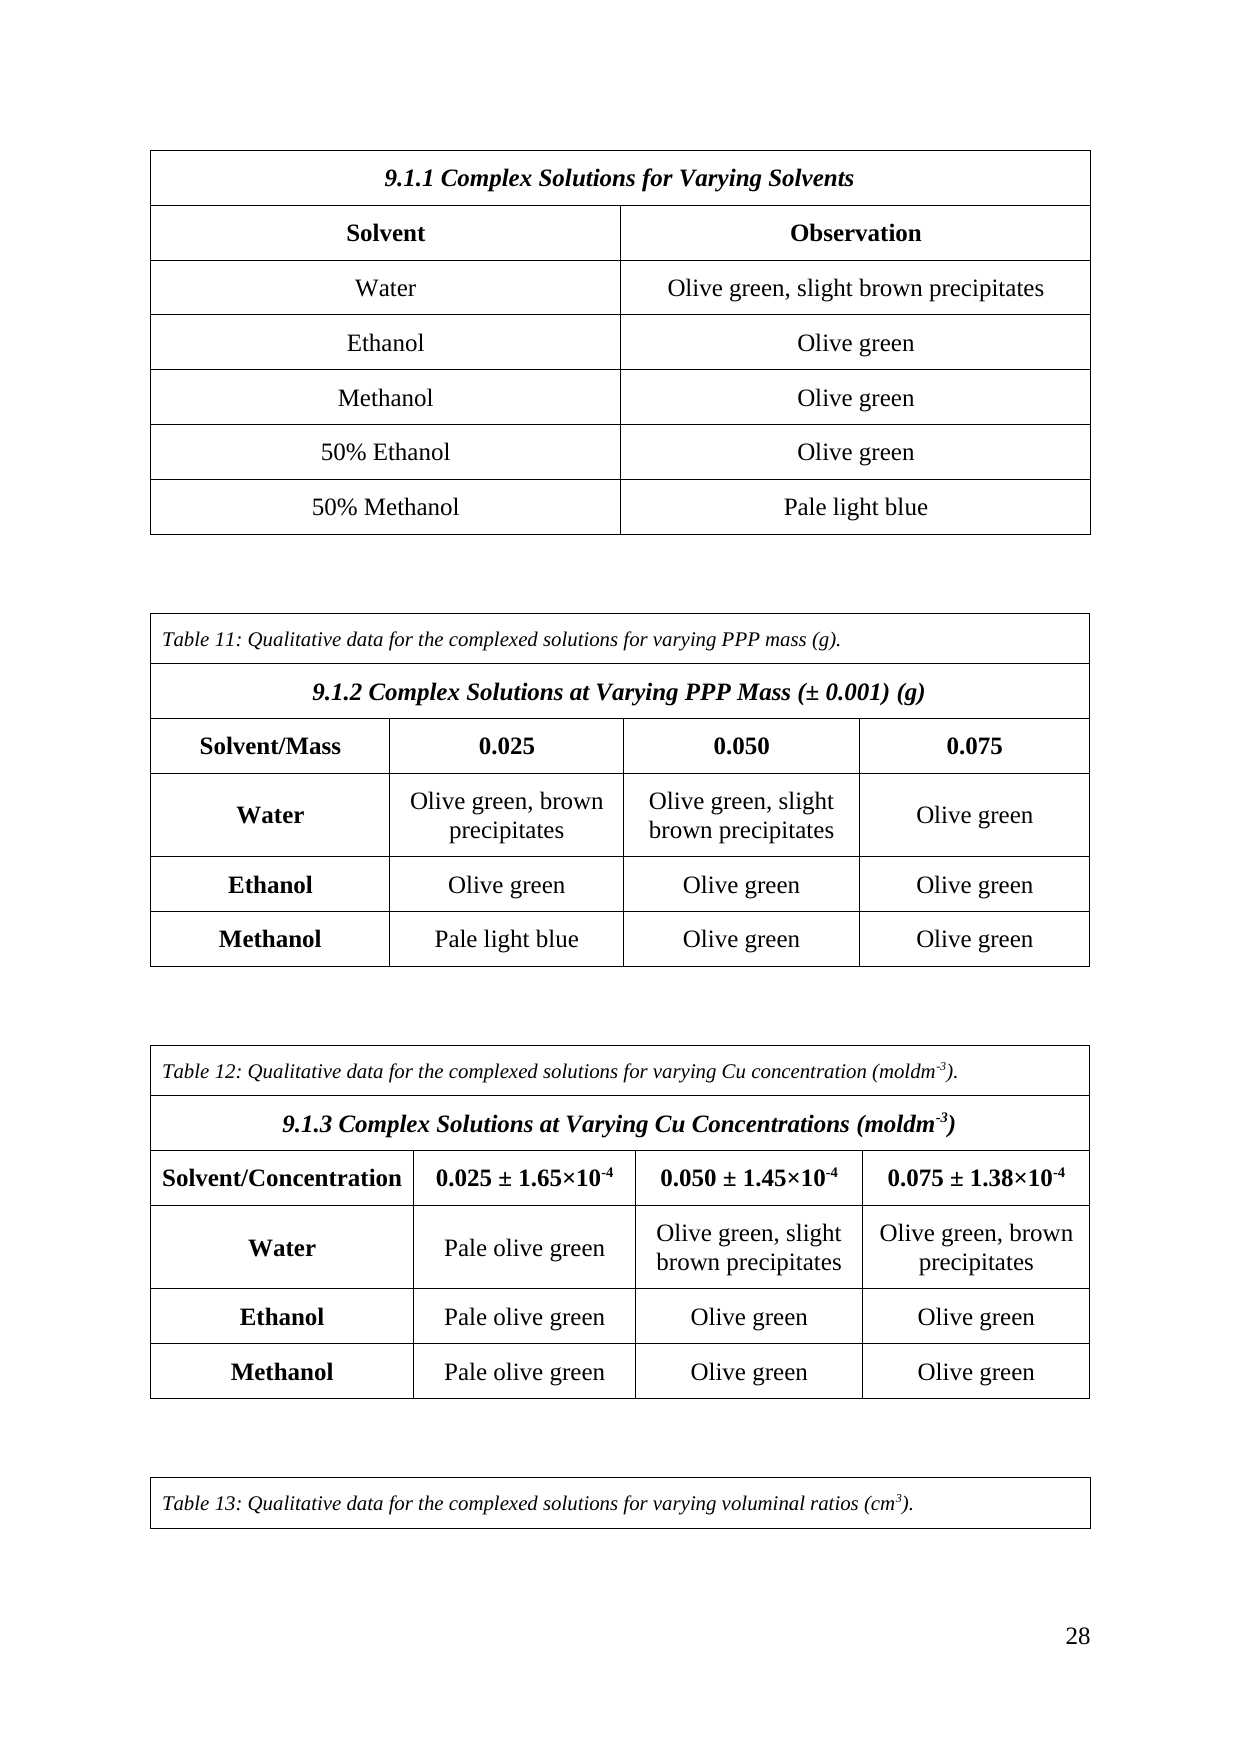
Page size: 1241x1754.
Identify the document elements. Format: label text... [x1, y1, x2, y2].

table_cell Water [151, 774, 389, 856]
table_cell 0.025 [390, 719, 623, 773]
table_cell 0.075 [860, 719, 1089, 773]
table_cell Methanol [151, 912, 389, 966]
table_cell 50% Methanol [151, 480, 620, 533]
table_cell 9.1.3 Complex Solutions at Varying Cu Concentrations (moldm-3) [151, 1096, 1089, 1150]
table_cell Ethanol [151, 315, 620, 369]
table_cell Olive green [636, 1289, 862, 1343]
table_cell Olive green [863, 1344, 1089, 1398]
table_cell Olive green, slight brown precipitates [621, 261, 1090, 314]
table_cell 50% Ethanol [151, 425, 620, 479]
table_cell Olive green, slight brown precipitates [636, 1206, 862, 1288]
table_header Table 12: Qualitative data for the complexed solutions for varying Cu concentration (moldm-3). [151, 1046, 1089, 1095]
table_cell Olive green [390, 857, 623, 911]
table_cell Olive green [624, 857, 859, 911]
table_cell 0.050 ± 1.45×10-4 [636, 1151, 862, 1205]
table_header Table 11: Qualitative data for the complexed solutions for varying PPP mass (g). [151, 614, 1089, 663]
table_cell Water [151, 261, 620, 314]
table_cell Ethanol [151, 1289, 413, 1343]
table_cell Pale olive green [414, 1289, 635, 1343]
table_cell Ethanol [151, 857, 389, 911]
table_cell 0.075 ± 1.38×10-4 [863, 1151, 1089, 1205]
table_cell Methanol [151, 370, 620, 424]
table_cell 0.025 ± 1.65×10-4 [414, 1151, 635, 1205]
table_cell Solvent [151, 206, 620, 259]
table_cell 9.1.2 Complex Solutions at Varying PPP Mass (± 0.001) (g) [151, 664, 1089, 718]
table_cell Olive green [860, 774, 1089, 856]
table_cell Olive green [624, 912, 859, 966]
table_header Table 13: Qualitative data for the complexed solutions for varying voluminal ratios (cm3). [151, 1478, 1090, 1527]
table_cell Olive green, brown precipitates [863, 1206, 1089, 1288]
table_cell Olive green [621, 315, 1090, 369]
table_cell Olive green [636, 1344, 862, 1398]
table_cell Olive green, brown precipitates [390, 774, 623, 856]
table_cell Methanol [151, 1344, 413, 1398]
table_cell Pale light blue [390, 912, 623, 966]
table_cell Pale light blue [621, 480, 1090, 533]
table_cell Water [151, 1206, 413, 1288]
table_cell Solvent/Mass [151, 719, 389, 773]
table_cell Olive green [863, 1289, 1089, 1343]
table_cell Solvent/Concentration [151, 1151, 413, 1205]
table_cell Olive green [860, 912, 1089, 966]
table_cell Observation [621, 206, 1090, 259]
table_cell 0.050 [624, 719, 859, 773]
table_cell Pale olive green [414, 1206, 635, 1288]
table_cell Olive green, slight brown precipitates [624, 774, 859, 856]
table_cell Olive green [860, 857, 1089, 911]
table_cell Olive green [621, 425, 1090, 479]
table_cell Pale olive green [414, 1344, 635, 1398]
table_cell 9.1.1 Complex Solutions for Varying Solvents [151, 151, 1090, 205]
table_cell Olive green [621, 370, 1090, 424]
